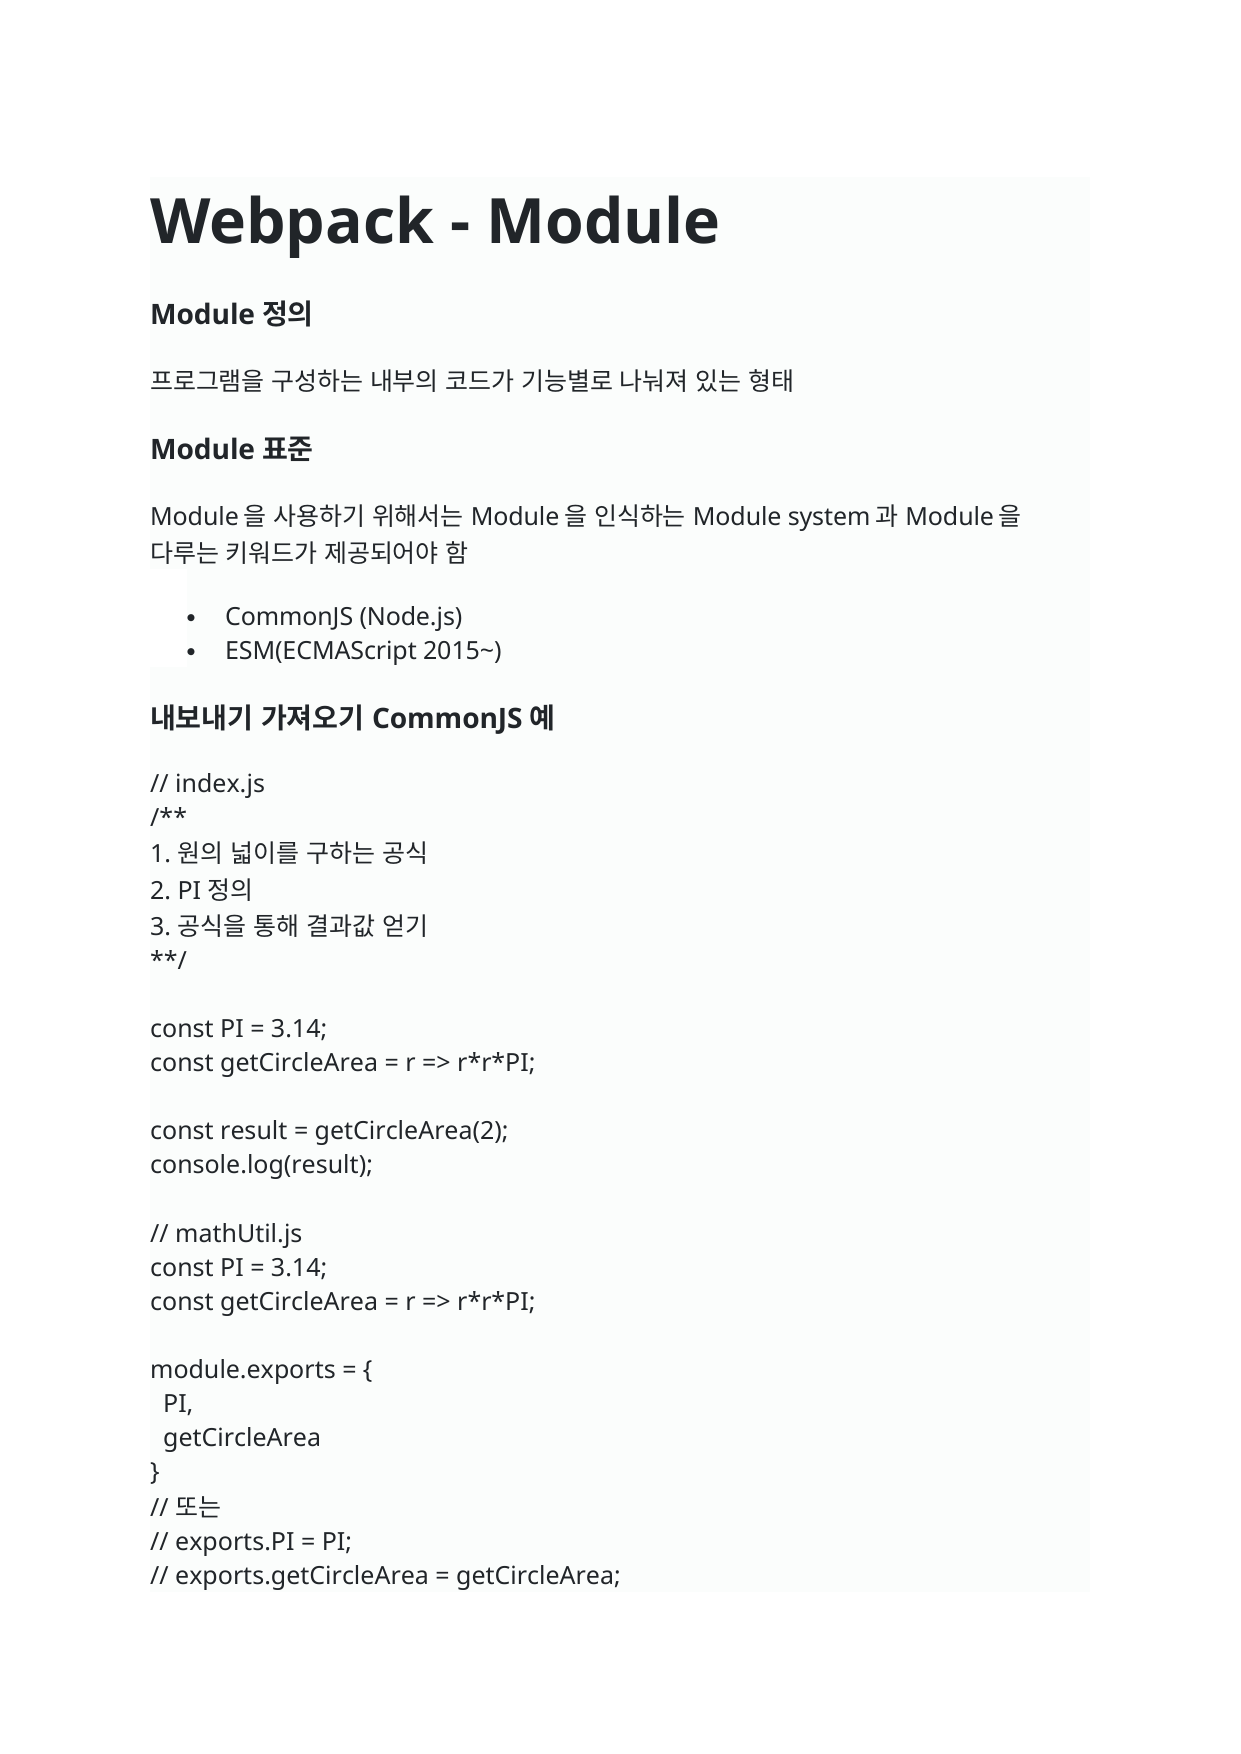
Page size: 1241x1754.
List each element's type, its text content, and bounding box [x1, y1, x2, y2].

text // mathUtil.js [150, 1215, 1090, 1249]
text /** [150, 800, 1090, 834]
text **/ [150, 943, 1090, 977]
text const getCircleArea = r => r*r*PI; [150, 1283, 1090, 1317]
text } [150, 1454, 1090, 1488]
text Module을 사용하기 위해서는 Module을 인식하는 Module system과 Module을 다루는 키워드가 제공되어야 함 [150, 497, 1090, 569]
list ESM(ECMAScript 2015~) [187, 633, 1090, 667]
text 내보내기 가져오기 CommonJS 예 [150, 696, 1090, 737]
text 프로그램을 구성하는 내부의 코드가 기능별로 나눠져 있는 형태 [150, 361, 1090, 398]
text 1. 원의 넓이를 구하는 공식 [150, 834, 1090, 870]
list CommonJS (Node.js) [187, 598, 1090, 633]
text console.log(result); [150, 1147, 1090, 1181]
text // 또는 [150, 1488, 1090, 1524]
text 3. 공식을 통해 결과값 얻기 [150, 906, 1090, 943]
text // exports.PI = PI; [150, 1524, 1090, 1558]
text 2. PI 정의 [150, 870, 1090, 906]
text PI, [150, 1386, 1090, 1419]
text getCircleArea [150, 1419, 1090, 1454]
text const getCircleArea = r => r*r*PI; [150, 1045, 1090, 1079]
text // index.js [150, 766, 1090, 800]
text module.exports = { [150, 1351, 1090, 1386]
text Webpack - Module [150, 177, 1090, 262]
text const result = getCircleArea(2); [150, 1113, 1090, 1147]
text Module 표준 [150, 427, 1090, 468]
text Module 정의 [150, 291, 1090, 332]
text const PI = 3.14; [150, 1011, 1090, 1045]
text // exports.getCircleArea = getCircleArea; [150, 1558, 1090, 1592]
text const PI = 3.14; [150, 1249, 1090, 1283]
